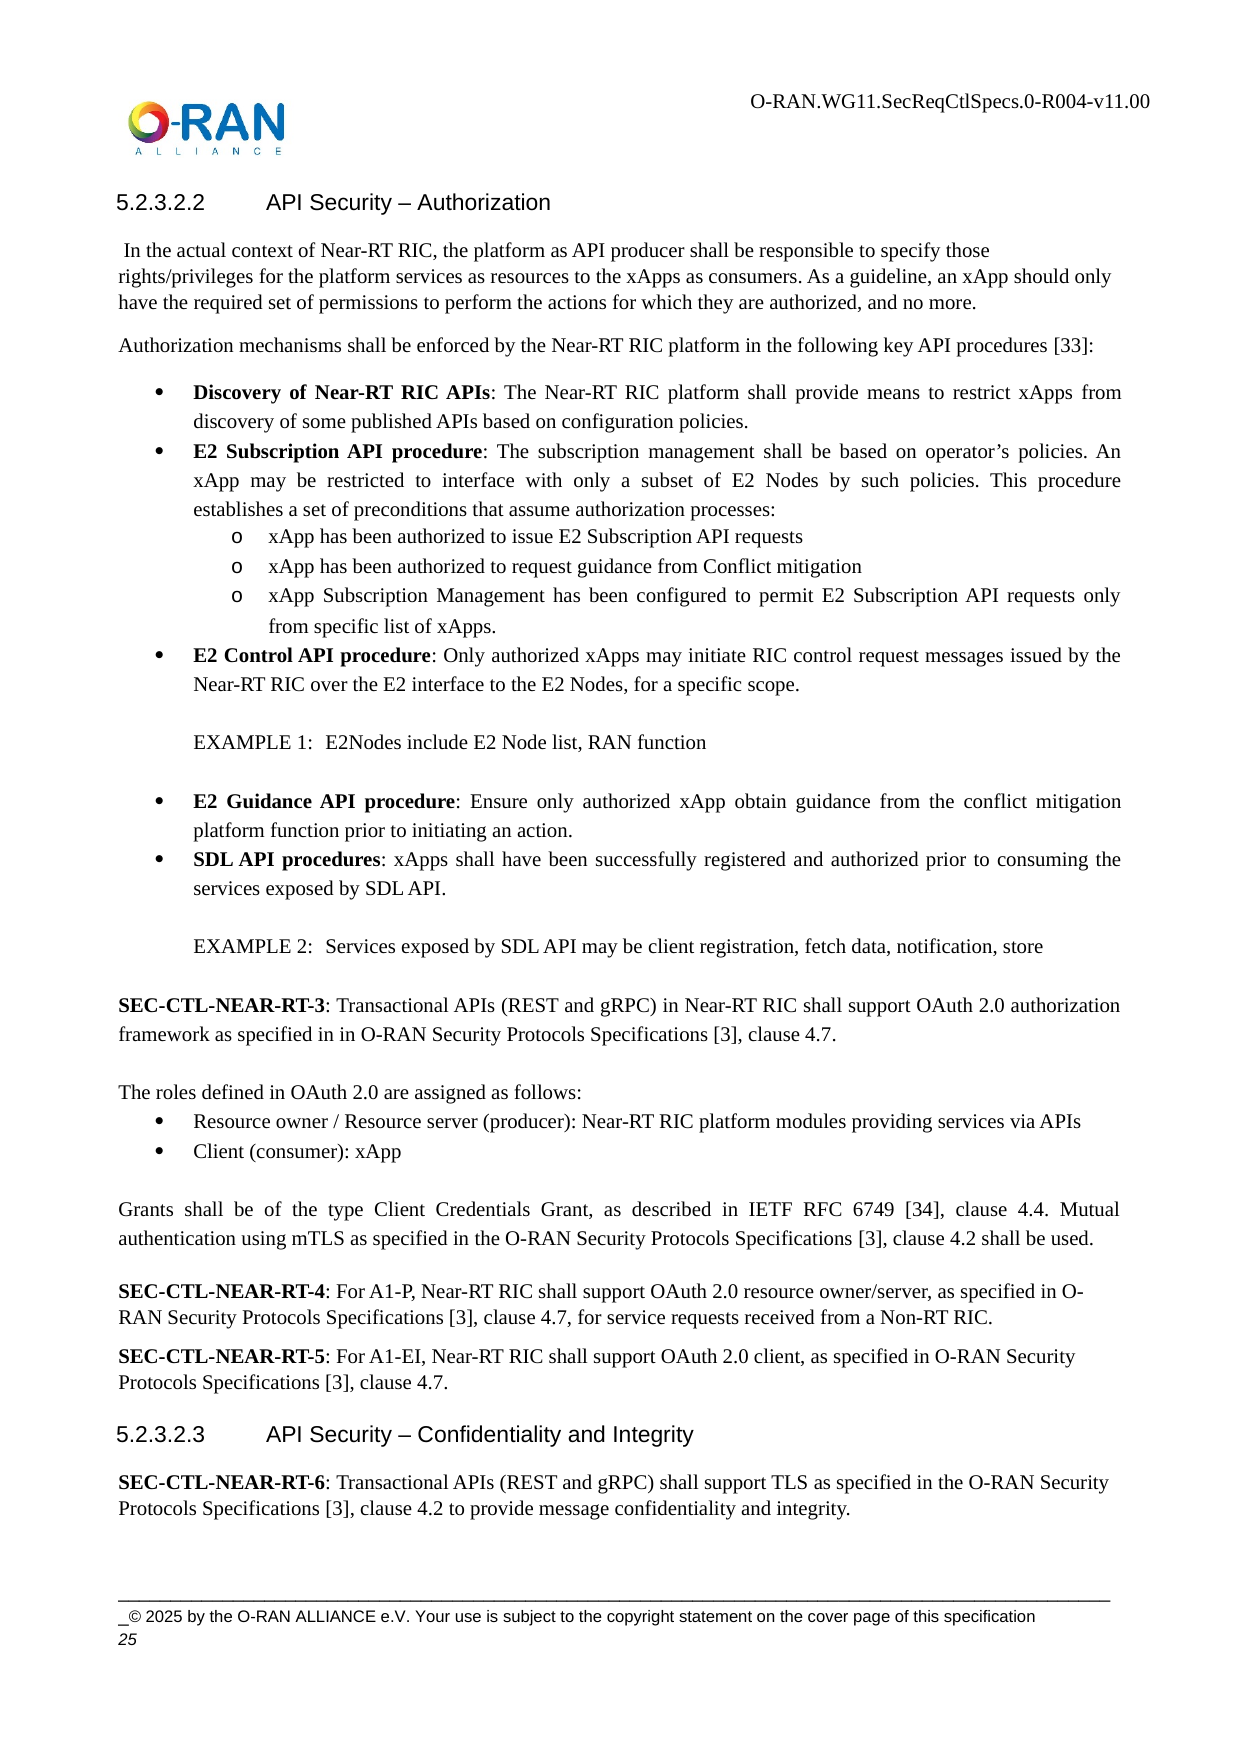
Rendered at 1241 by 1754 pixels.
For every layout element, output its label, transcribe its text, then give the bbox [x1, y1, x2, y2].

list Discovery of Near-RT RIC APIs: The Near-RT RIC platform shall provide means to restrict xApps from discovery of some published APIs based on configuration policies. [156, 375, 1122, 433]
text SEC-CTL-NEAR-RT-3: Transactional APIs (REST and gRPC) in Near-RT RIC shall support OAuth 2.0 authorization framework as specified in in O-RAN Security Protocols Specifications [3], clause 4.7. [118, 988, 1122, 1046]
list Resource owner / Resource server (producer): Near-RT RIC platform modules providing services via APIs [156, 1104, 1122, 1133]
list xApp has been authorized to request guidance from Conflict mitigation [231, 550, 1122, 579]
picture [118, 88, 298, 166]
list E2 Control API procedure: Only authorized xApps may initiate RIC control request messages issued by the Near-RT RIC over the E2 interface to the E2 Nodes, for a specific scope. [156, 638, 1122, 696]
text Authorization mechanisms shall be enforced by the Near-RT RIC platform in the following key API procedures [33]: [118, 333, 1122, 357]
text SEC-CTL-NEAR-RT-5: For A1-EI, Near-RT RIC shall support OAuth 2.0 client, as specified in O-RAN Security Protocols Specifications [3], clause 4.7. [118, 1344, 1122, 1394]
list SDL API procedures: xApps shall have been successfully registered and authorized prior to consuming the services exposed by SDL API. [156, 842, 1122, 900]
subtitle API Security – Confidentiality and Integrity [116, 1421, 1122, 1447]
list E2 Subscription API procedure: The subscription management shall be based on operator’s policies. An xApp may be restricted to interface with only a subset of E2 Nodes by such policies. This procedure establishes a set of preconditions that assume authorization processes: [156, 433, 1122, 521]
text Grants shall be of the type Client Credentials Grant, as described in IETF RFC 6749 [34], clause 4.4. Mutual authentication using mTLS as specified in the O-RAN Security Protocols Specifications [3], clause 4.2 shall be used. [118, 1192, 1122, 1250]
list Client (consumer): xApp [156, 1133, 1122, 1163]
list E2 Guidance API procedure: Ensure only authorized xApp obtain guidance from the conflict mitigation platform function prior to initiating an action. [156, 783, 1122, 842]
text EXAMPLE 1: E2Nodes include E2 Node list, RAN function [193, 725, 1122, 754]
text In the actual context of Near-RT RIC, the platform as API producer shall be responsible to specify those rights/privileges for the platform services as resources to the xApps as consumers. As a guideline, an xApp should only have the required set of permissions to perform the actions for which they are authorized, and no more. [118, 238, 1122, 314]
text EXAMPLE 2: Services exposed by SDL API may be client registration, fetch data, notification, store [193, 929, 1122, 958]
subtitle API Security – Authorization [116, 189, 1122, 216]
list xApp has been authorized to issue E2 Subscription API requests [231, 521, 1122, 550]
text SEC-CTL-NEAR-RT-4: For A1-P, Near-RT RIC shall support OAuth 2.0 resource owner/server, as specified in O-RAN Security Protocols Specifications [3], clause 4.7, for service requests received from a Non-RT RIC. [118, 1279, 1122, 1329]
text The roles defined in OAuth 2.0 are assigned as follows: [118, 1075, 1122, 1104]
list xApp Subscription Management has been configured to permit E2 Subscription API requests only from specific list of xApps. [231, 579, 1122, 638]
text SEC-CTL-NEAR-RT-6: Transactional APIs (REST and gRPC) shall support TLS as specified in the O-RAN Security Protocols Specifications [3], clause 4.2 to provide message confidentiality and integrity. [118, 1469, 1122, 1519]
